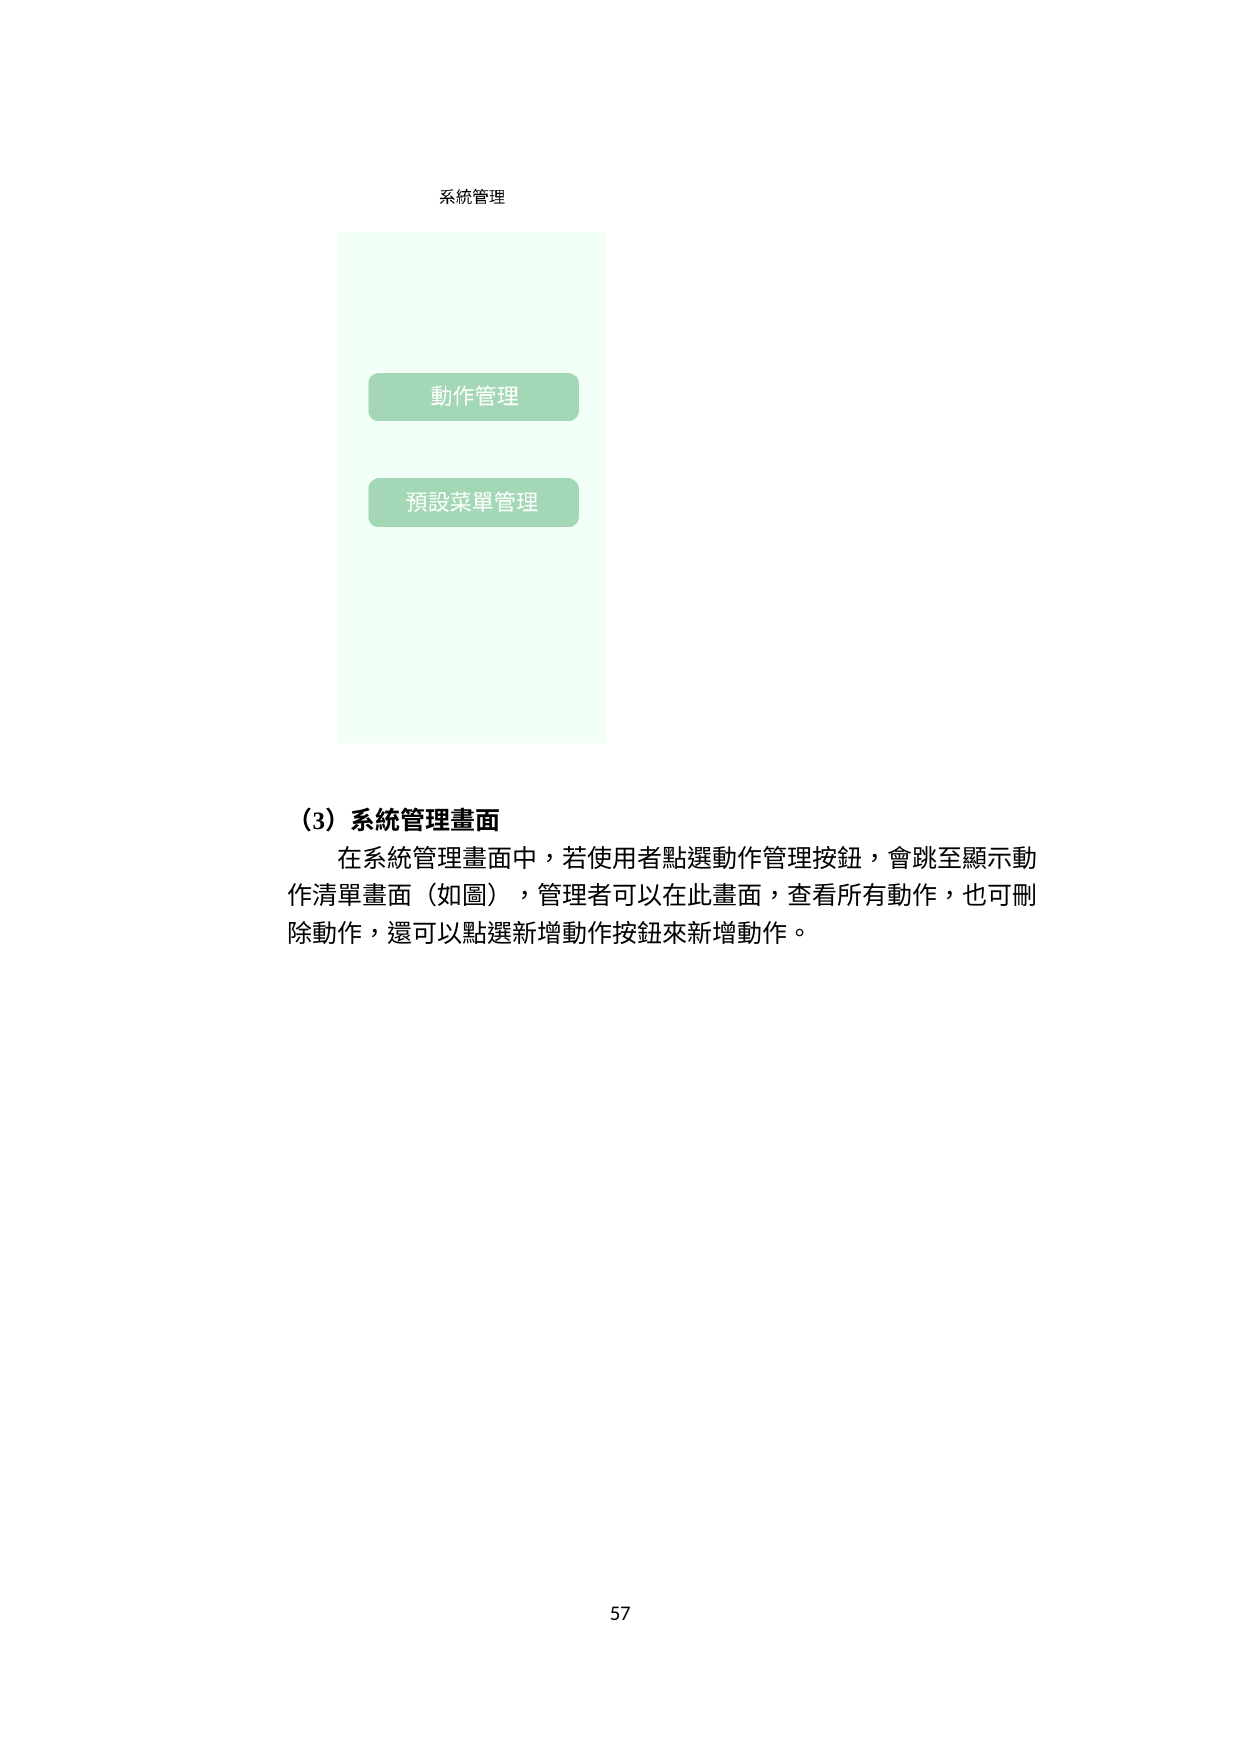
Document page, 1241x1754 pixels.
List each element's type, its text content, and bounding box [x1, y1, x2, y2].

text 在系統管理畫面中，若使用者點選動作管理按鈕，會跳至顯示動作清單畫面（如圖），管理者可以在此畫面，查看所有動作，也可刪除動作，還可以點選新增動作按鈕來新增動作。 [287, 837, 1053, 950]
text （3）系統管理畫面 [187, 800, 1053, 837]
picture [337, 162, 606, 743]
